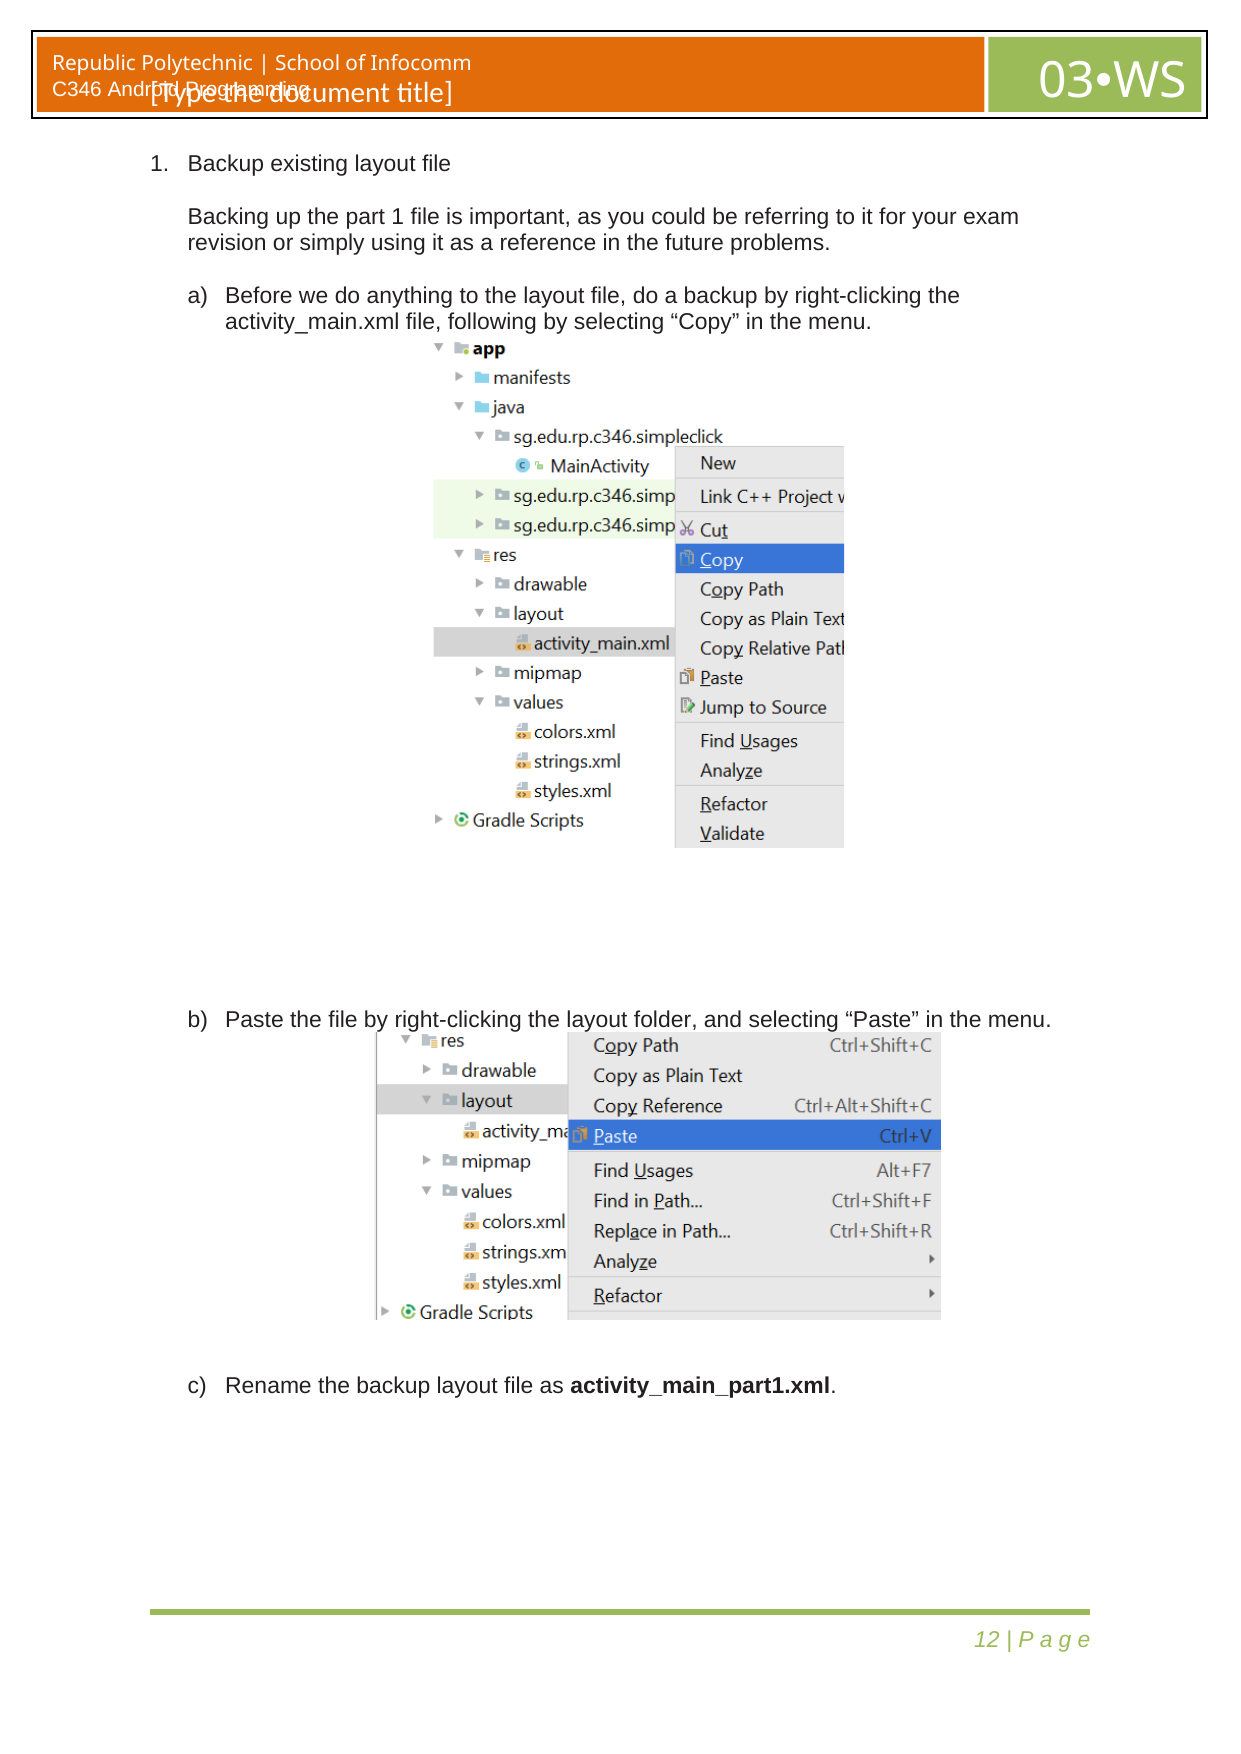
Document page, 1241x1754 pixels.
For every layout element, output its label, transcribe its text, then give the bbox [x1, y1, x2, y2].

list Before we do anything to the layout file, do a backup by right-clicking the activity_main.xml file, following by selecting “Copy” in the menu. [187, 282, 1090, 334]
list Rename the backup layout file as activity_main_part1.xml. [187, 1372, 1090, 1398]
list Paste the file by right-clicking the layout folder, and selecting “Paste” in the menu. [187, 1006, 1090, 1032]
picture [433, 334, 845, 848]
picture [374, 1032, 941, 1320]
list Backing up the part 1 file is important, as you could be referring to it for your exam revision or simply using it as a reference in the future problems. [187, 203, 1090, 255]
list Backup existing layout file [150, 150, 1090, 176]
